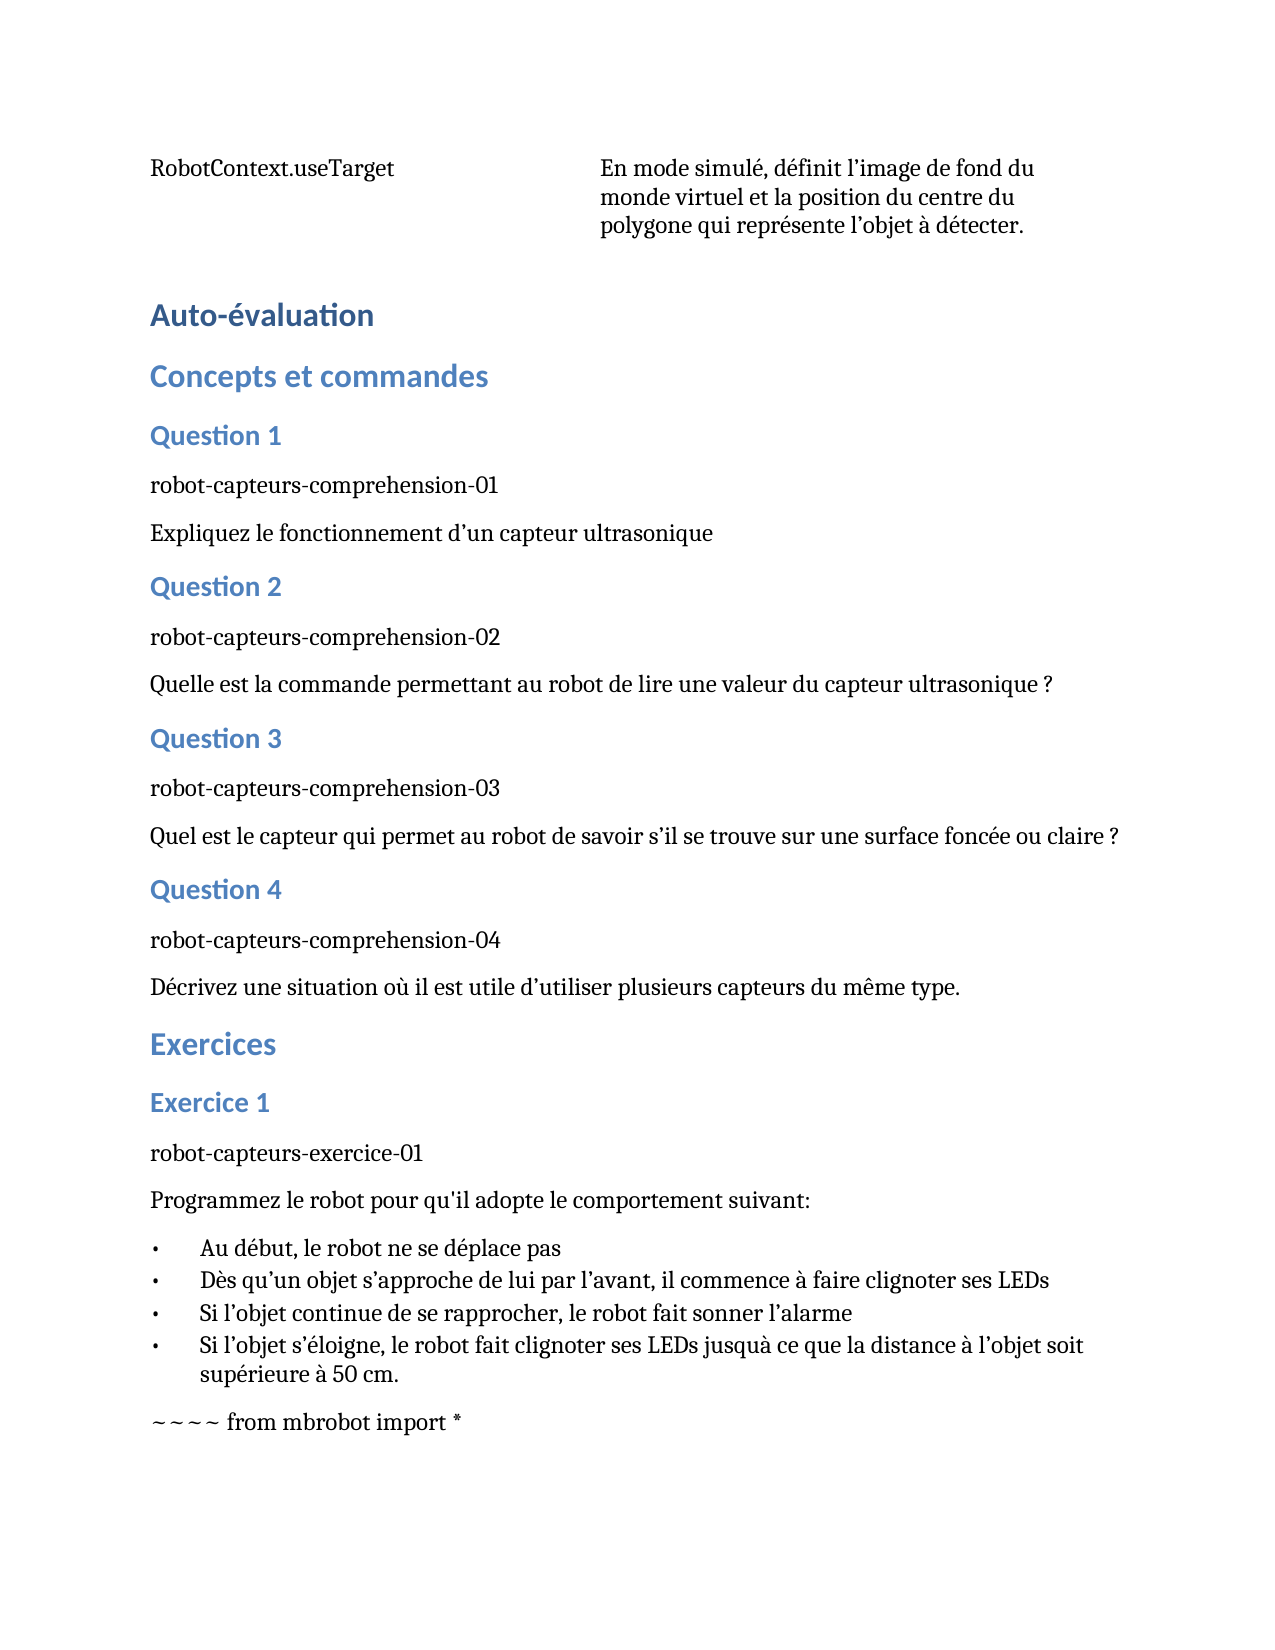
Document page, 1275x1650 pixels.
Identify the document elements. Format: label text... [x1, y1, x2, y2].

list Dès qu’un objet s’approche de lui par l’avant, il commence à faire clignoter ses LEDs [150, 1266, 1125, 1295]
subtitle Concepts et commandes [150, 355, 1125, 396]
text ~~~~ from mbrobot import * [150, 1407, 1125, 1436]
text robot-capteurs-exercice-01 [150, 1139, 1125, 1167]
list Si l’objet s’éloigne, le robot fait clignoter ses LEDs jusquà ce que la distance à l’objet soit supérieure à 50 cm. [150, 1331, 1125, 1389]
text robot-capteurs-comprehension-04 [150, 926, 1125, 954]
text robot-capteurs-comprehension-02 [150, 623, 1125, 651]
text Décrivez une situation où il est utile d’utiliser plusieurs capteurs du même type. [150, 973, 1125, 1002]
subtitle Auto-évaluation [150, 294, 1125, 334]
text robot-capteurs-comprehension-03 [150, 774, 1125, 803]
table_cell En mode simulé, définit l’image de fond du monde virtuel et la position du centre du polygone qui représente l’objet à détecter. [589, 150, 1114, 244]
subtitle Question 4 [150, 871, 1125, 907]
list Si l’objet continue de se rapprocher, le robot fait sonner l’alarme [150, 1299, 1125, 1327]
subtitle Question 3 [150, 720, 1125, 755]
text Programmez le robot pour qu'il adopte le comportement suivant: [150, 1186, 1125, 1215]
subtitle Exercice 1 [150, 1084, 1125, 1120]
text robot-capteurs-comprehension-01 [150, 471, 1125, 500]
text Quelle est la commande permettant au robot de lire une valeur du capteur ultrasonique ? [150, 670, 1125, 699]
subtitle Question 2 [150, 568, 1125, 604]
subtitle Exercices [150, 1023, 1125, 1063]
subtitle Question 1 [150, 417, 1125, 452]
text Quel est le capteur qui permet au robot de savoir s’il se trouve sur une surface foncée ou claire ? [150, 822, 1125, 850]
table_cell RobotContext.useTarget [139, 150, 589, 244]
list Au début, le robot ne se déplace pas [150, 1234, 1125, 1262]
text Expliquez le fonctionnement d’un capteur ultrasonique [150, 519, 1125, 547]
